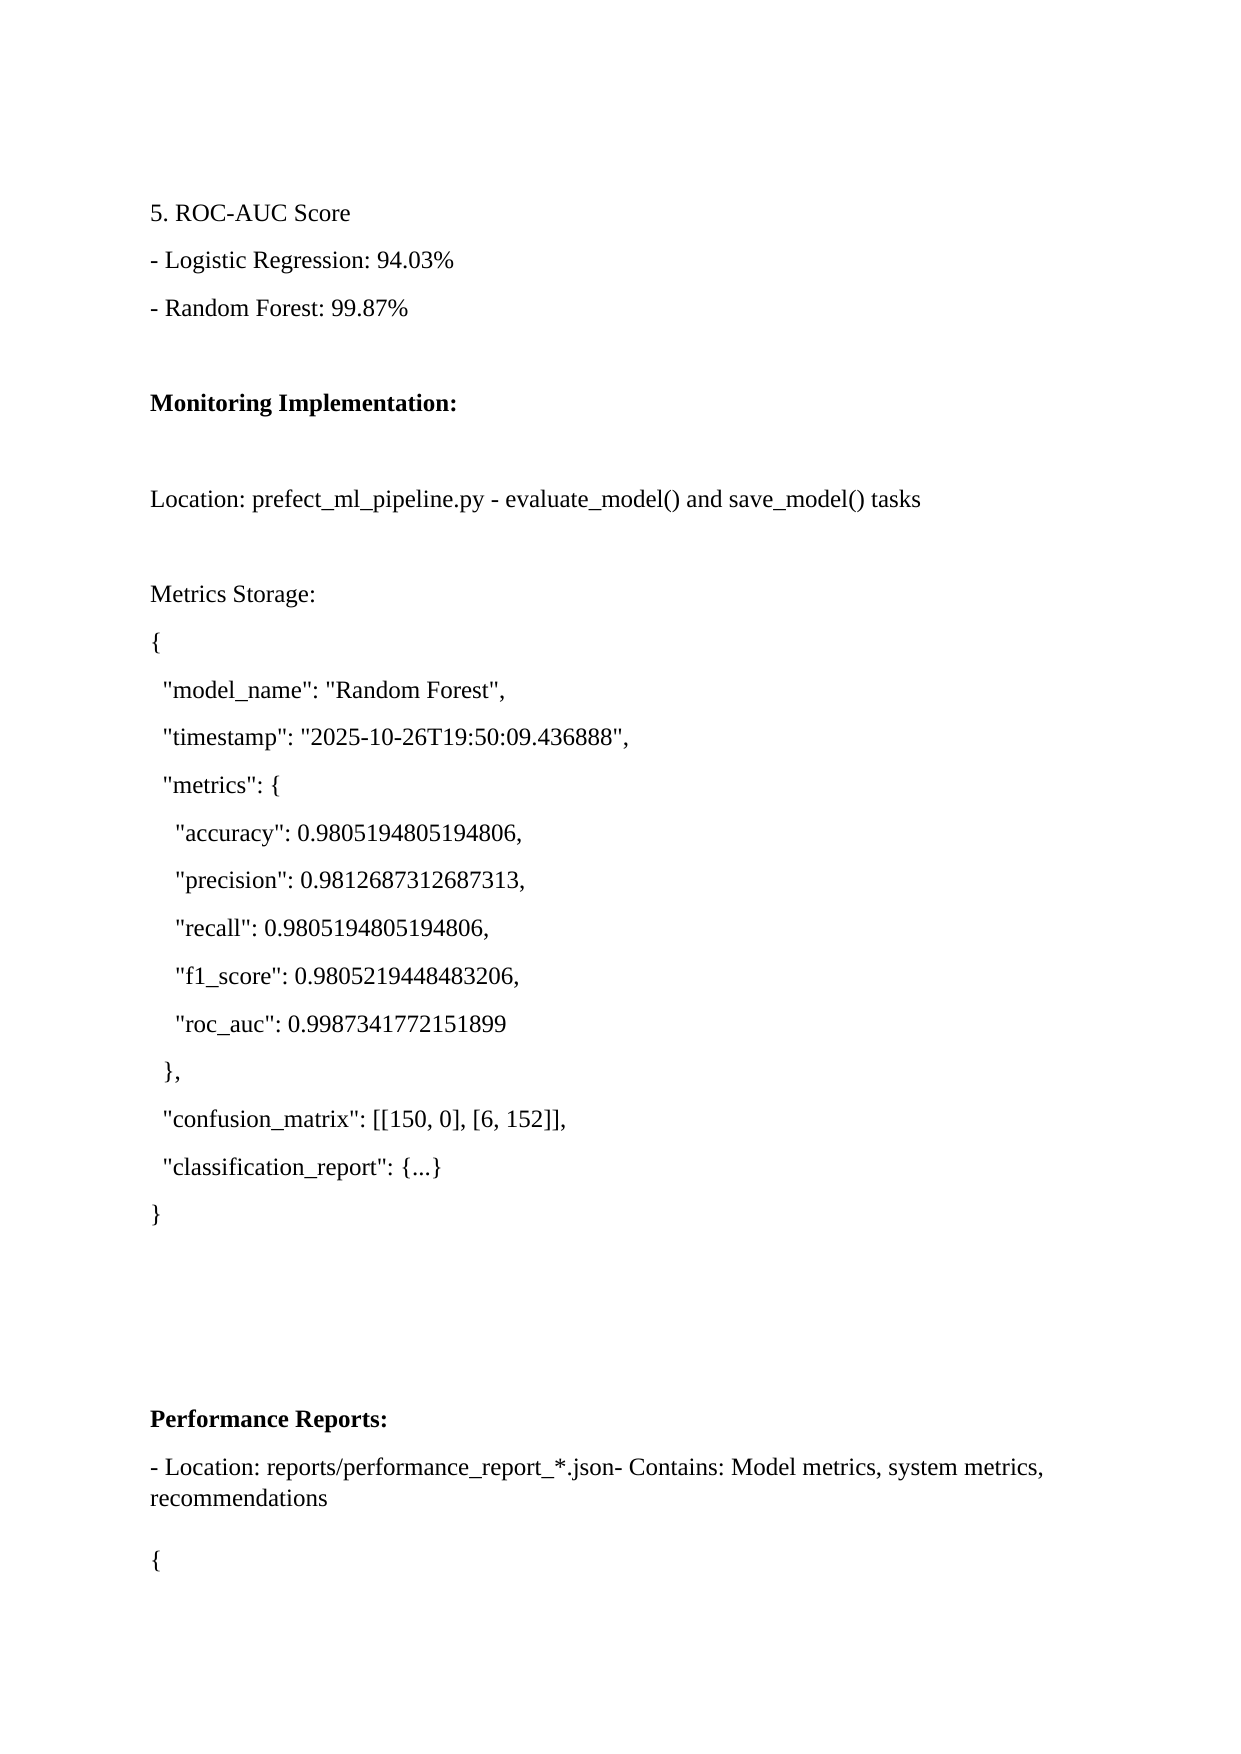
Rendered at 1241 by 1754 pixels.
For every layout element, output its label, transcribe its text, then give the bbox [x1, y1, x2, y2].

text - Logistic Regression: 94.03% [150, 245, 1090, 274]
text "f1_score": 0.9805219448483206, [150, 961, 1090, 990]
text { [150, 627, 1090, 656]
text Performance Reports: [150, 1404, 1090, 1433]
text "classification_report": {...} [150, 1152, 1090, 1181]
text } [150, 1199, 1090, 1228]
text Monitoring Implementation: [150, 388, 1090, 417]
text "precision": 0.9812687312687313, [150, 866, 1090, 894]
text Location: prefect_ml_pipeline.py - evaluate_model() and save_model() tasks [150, 484, 1090, 513]
text "accuracy": 0.9805194805194806, [150, 818, 1090, 847]
text "model_name": "Random Forest", [150, 675, 1090, 703]
text "recall": 0.9805194805194806, [150, 913, 1090, 942]
text - Random Forest: 99.87% [150, 293, 1090, 322]
text "timestamp": "2025-10-26T19:50:09.436888", [150, 722, 1090, 751]
text - Location: reports/performance_report_*.json- Contains: Model metrics, system metrics, recommendations { [150, 1452, 1090, 1573]
text "confusion_matrix": [[150, 0], [6, 152]], [150, 1104, 1090, 1133]
text "metrics": { [150, 770, 1090, 799]
text "roc_auc": 0.9987341772151899 [150, 1009, 1090, 1037]
text }, [150, 1056, 1090, 1085]
text 5. ROC-AUC Score [150, 198, 1090, 226]
text Metrics Storage: [150, 579, 1090, 608]
